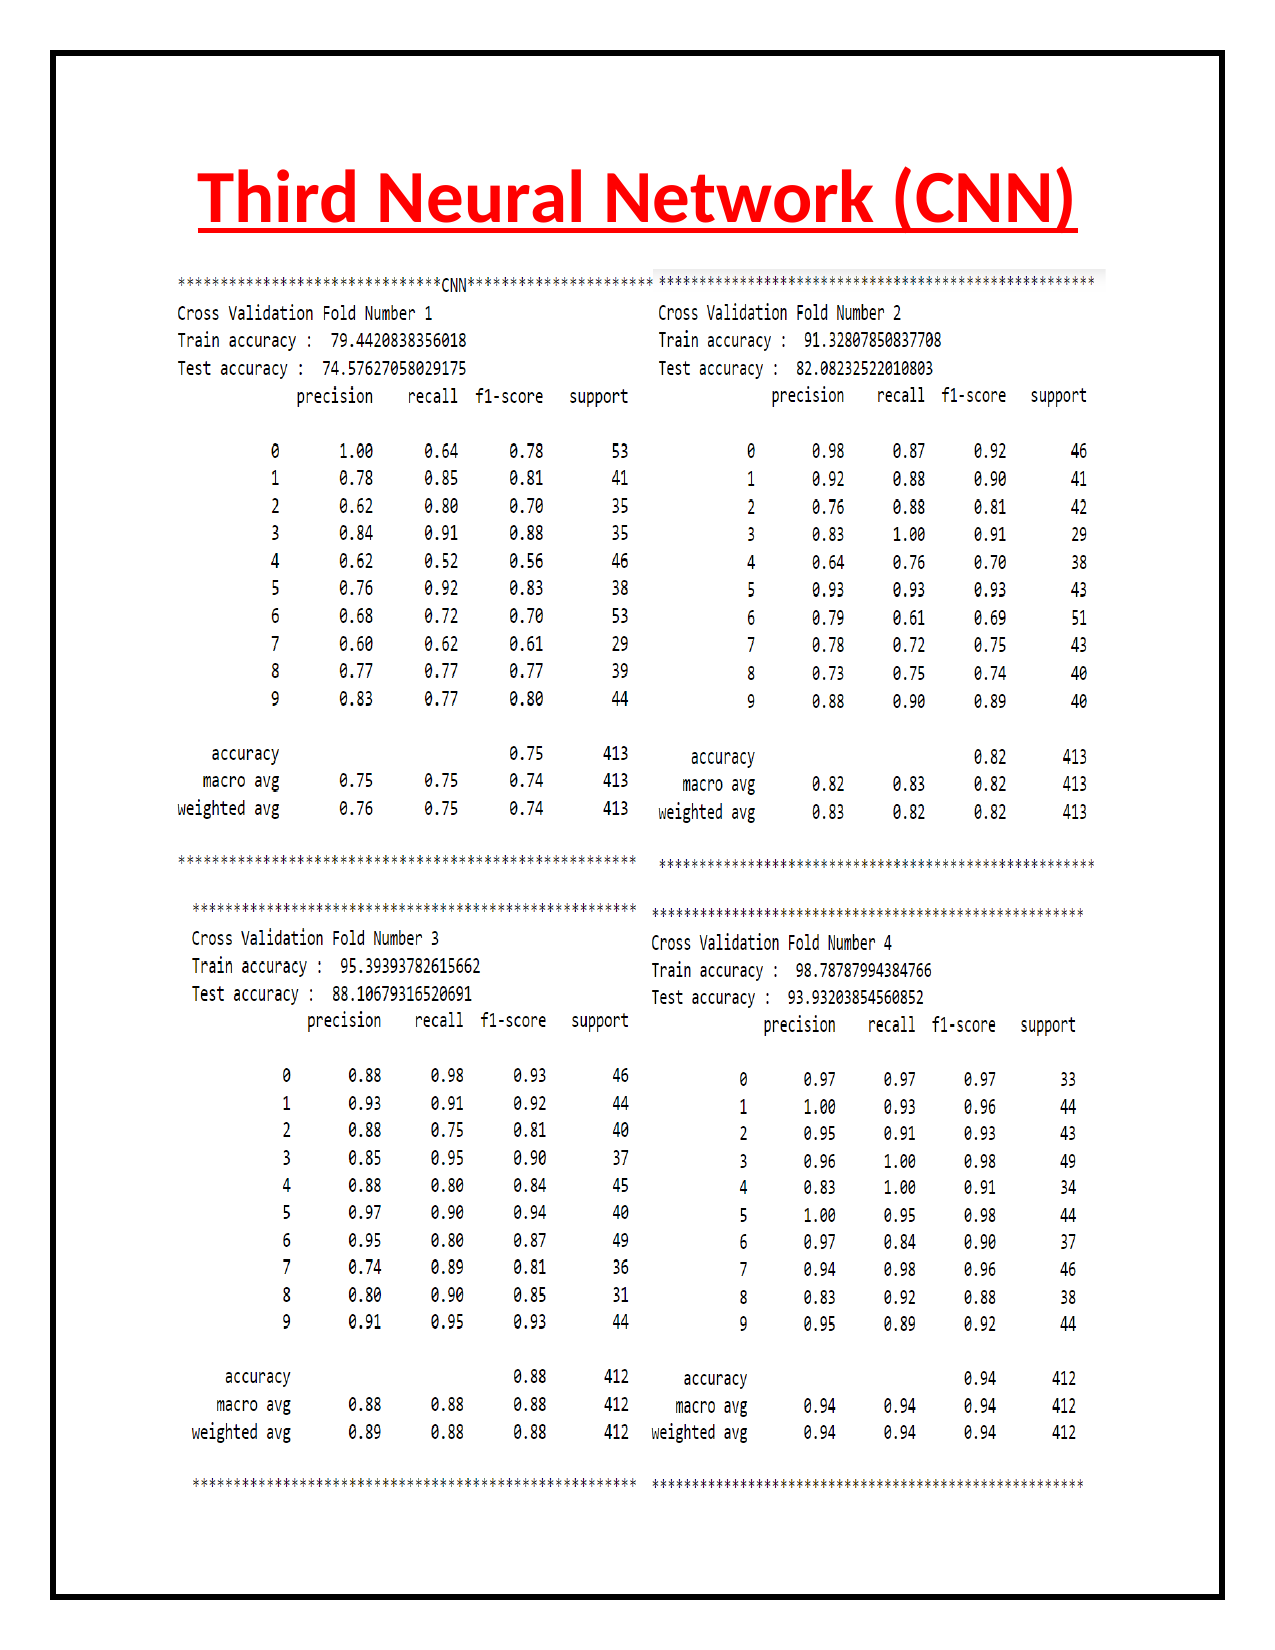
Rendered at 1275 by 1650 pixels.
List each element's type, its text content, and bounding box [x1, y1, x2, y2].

picture [183, 896, 1092, 1494]
picture [169, 265, 1106, 878]
text Third Neural Network (CNN) [150, 150, 1125, 242]
